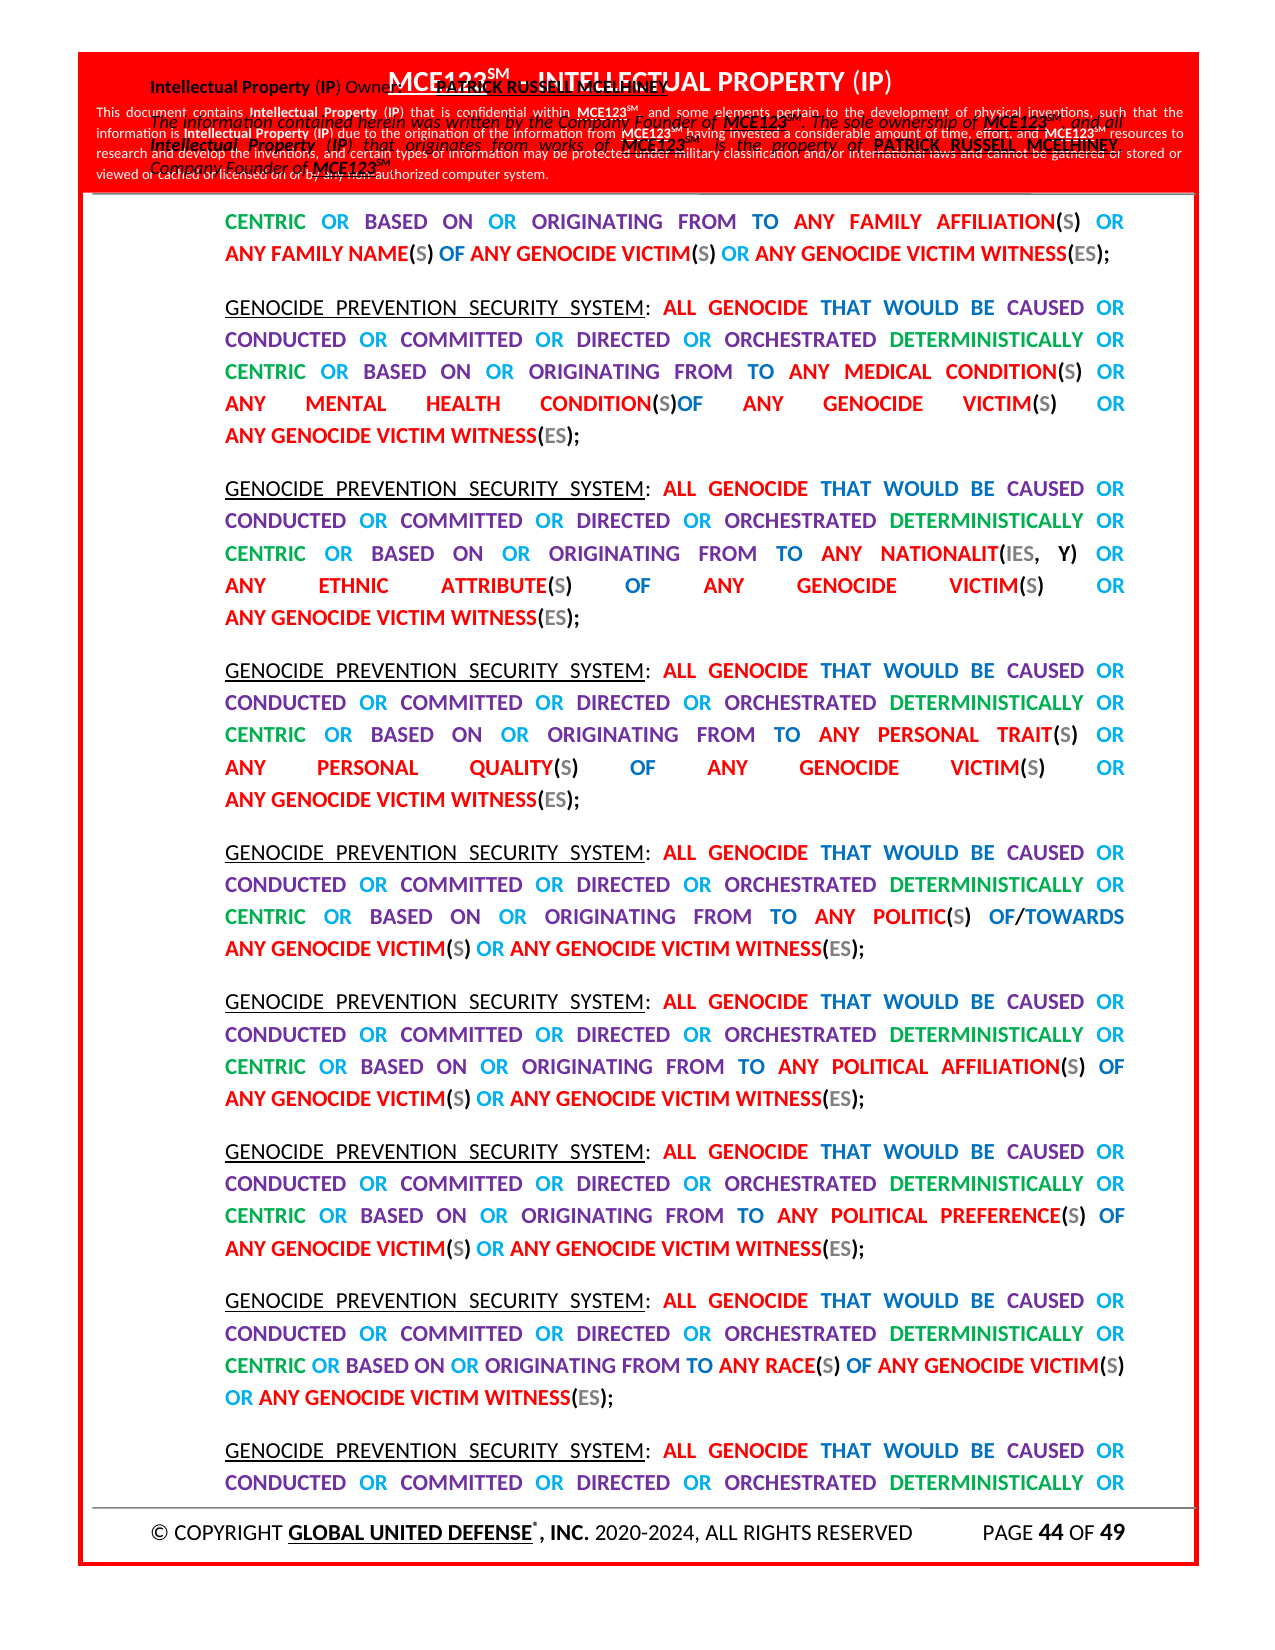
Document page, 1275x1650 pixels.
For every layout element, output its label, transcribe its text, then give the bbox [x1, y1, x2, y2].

text GENOCIDE PREVENTION SECURITY SYSTEM: ALL GENOCIDE THAT WOULD BE CAUSED OR CONDUCTED OR COMMITTED OR DIRECTED OR ORCHESTRATED DETERMINISTICALLY OR CENTRIC OR BASED ON OR ORIGINATING FROM TO ANY MEDICAL CONDITION(S) OR ANY MENTAL HEALTH CONDITION(S)OF ANY GENOCIDE VICTIM(S) OR ANY GENOCIDE VICTIM WITNESS(ES); [225, 293, 1125, 449]
text GENOCIDE PREVENTION SECURITY SYSTEM: ALL GENOCIDE THAT WOULD BE CAUSED OR CONDUCTED OR COMMITTED OR DIRECTED OR ORCHESTRATED DETERMINISTICALLY OR CENTRIC OR BASED ON OR ORIGINATING FROM TO ANY NATIONALIT(IES, Y) OR ANY ETHNIC ATTRIBUTE(S) OF ANY GENOCIDE VICTIM(S) OR ANY GENOCIDE VICTIM WITNESS(ES); [225, 474, 1125, 631]
text GENOCIDE PREVENTION SECURITY SYSTEM: ALL GENOCIDE THAT WOULD BE CAUSED OR CONDUCTED OR COMMITTED OR DIRECTED OR ORCHESTRATED DETERMINISTICALLY OR CENTRIC OR BASED ON OR ORIGINATING FROM TO ANY POLITICAL AFFILIATION(S) OF ANY GENOCIDE VICTIM(S) OR ANY GENOCIDE VICTIM WITNESS(ES); [225, 987, 1125, 1112]
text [225, 1436, 1125, 1496]
text GENOCIDE PREVENTION SECURITY SYSTEM: ALL GENOCIDE THAT WOULD BE CAUSED OR CONDUCTED OR COMMITTED OR DIRECTED OR ORCHESTRATED DETERMINISTICALLY OR CENTRIC OR BASED ON OR ORIGINATING FROM TO ANY PERSONAL TRAIT(S) OR ANY PERSONAL QUALITY(S) OF ANY GENOCIDE VICTIM(S) OR ANY GENOCIDE VICTIM WITNESS(ES); [225, 656, 1125, 813]
text GENOCIDE PREVENTION SECURITY SYSTEM: ALL GENOCIDE THAT WOULD BE CAUSED OR CONDUCTED OR COMMITTED OR DIRECTED OR ORCHESTRATED DETERMINISTICALLY OR CENTRIC OR BASED ON OR ORIGINATING FROM TO ANY POLITIC(S) OF/TOWARDS ANY GENOCIDE VICTIM(S) OR ANY GENOCIDE VICTIM WITNESS(ES); [225, 838, 1125, 962]
text GENOCIDE PREVENTION SECURITY SYSTEM: ALL GENOCIDE THAT WOULD BE CAUSED OR CONDUCTED OR COMMITTED OR DIRECTED OR ORCHESTRATED DETERMINISTICALLY OR CENTRIC OR BASED ON OR ORIGINATING FROM TO ANY RACE(S) OF ANY GENOCIDE VICTIM(S) OR ANY GENOCIDE VICTIM WITNESS(ES); [225, 1287, 1125, 1411]
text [225, 207, 1125, 268]
text GENOCIDE PREVENTION SECURITY SYSTEM: ALL GENOCIDE THAT WOULD BE CAUSED OR CONDUCTED OR COMMITTED OR DIRECTED OR ORCHESTRATED DETERMINISTICALLY OR CENTRIC OR BASED ON OR ORIGINATING FROM TO ANY POLITICAL PREFERENCE(S) OF ANY GENOCIDE VICTIM(S) OR ANY GENOCIDE VICTIM WITNESS(ES); [225, 1137, 1125, 1262]
